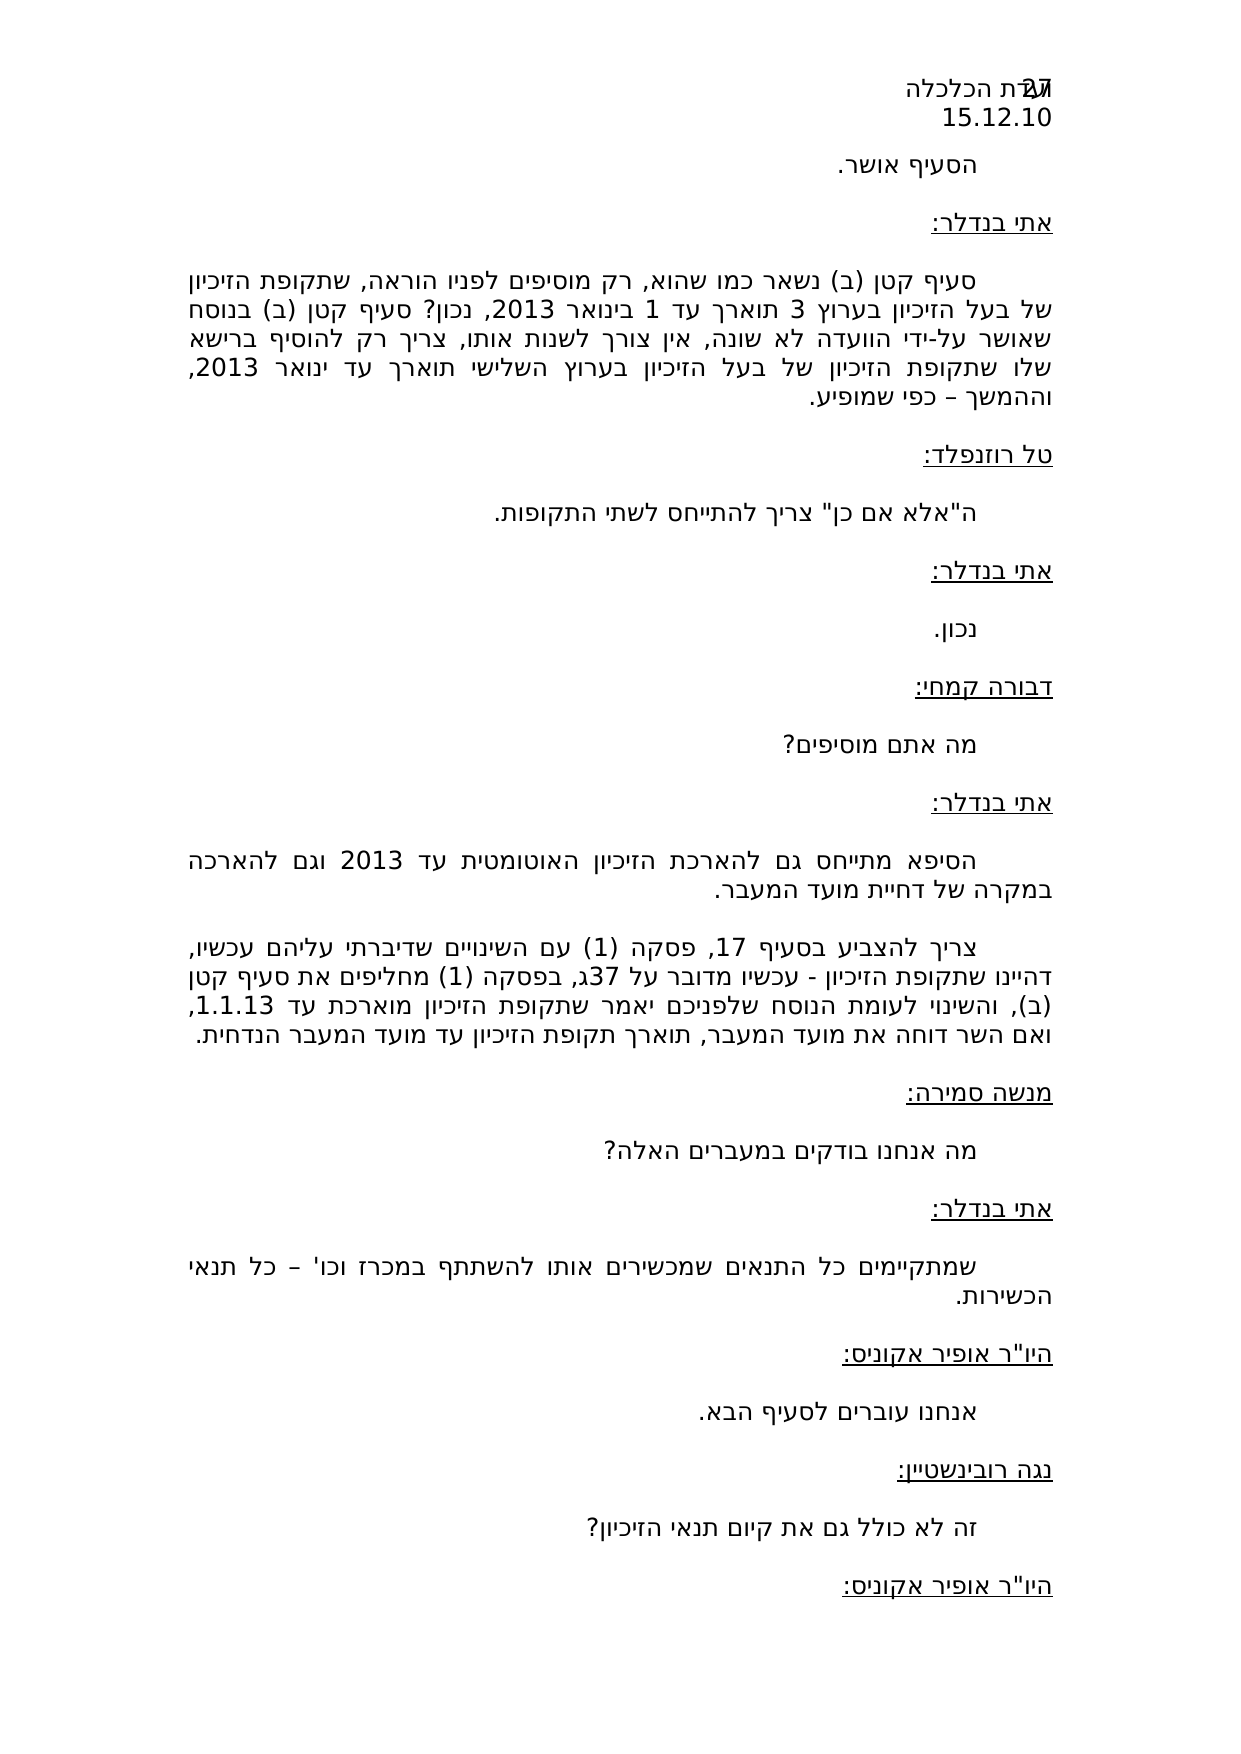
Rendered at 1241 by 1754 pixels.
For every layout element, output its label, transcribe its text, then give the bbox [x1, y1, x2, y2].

text מה אתם מוסיפים? [187, 730, 1053, 759]
text ה"אלא אם כן" צריך להתייחס לשתי התקופות. [187, 498, 1053, 527]
text שמתקיימים כל התנאים שמכשירים אותו להשתתף במכרז וכו' – כל תנאי הכשירות. [187, 1252, 1053, 1310]
text טל רוזנפלד: [187, 440, 1053, 469]
text סעיף קטן (ב) נשאר כמו שהוא, רק מוסיפים לפניו הוראה, שתקופת הזיכיון של בעל הזיכיון בערוץ 3 תוארך עד 1 בינואר 2013, נכון? סעיף קטן (ב) בנוסח שאושר על-ידי הוועדה לא שונה, אין צורך לשנות אותו, צריך רק להוסיף ברישא שלו שתקופת הזיכיון של בעל הזיכיון בערוץ השלישי תוארך עד ינואר 2013, וההמשך – כפי שמופיע. [187, 266, 1053, 412]
text אנחנו עוברים לסעיף הבא. [187, 1397, 1053, 1426]
text הסעיף אושר. [187, 150, 1053, 179]
text מנשה סמירה: [187, 1078, 1053, 1107]
text אתי בנדלר: [187, 556, 1053, 585]
text צריך להצביע בסעיף 17, פסקה (1) עם השינויים שדיברתי עליהם עכשיו, דהיינו שתקופת הזיכיון - עכשיו מדובר על 37ג, בפסקה (1) מחליפים את סעיף קטן (ב), והשינוי לעומת הנוסח שלפניכם יאמר שתקופת הזיכיון מוארכת עד 1.1.13, ואם השר דוחה את מועד המעבר, תוארך תקופת הזיכיון עד מועד המעבר הנדחית. [187, 933, 1053, 1049]
text אתי בנדלר: [187, 788, 1053, 817]
text מה אנחנו בודקים במעברים האלה? [187, 1136, 1053, 1165]
text דבורה קמחי: [187, 672, 1053, 701]
text הסיפא מתייחס גם להארכת הזיכיון האוטומטית עד 2013 וגם להארכה במקרה של דחיית מועד המעבר. [187, 846, 1053, 904]
text נכון. [187, 614, 1053, 643]
text היו"ר אופיר אקוניס: [187, 1339, 1053, 1368]
text זה לא כולל גם את קיום תנאי הזיכיון? [187, 1513, 1053, 1542]
text נגה רובינשטיין: [187, 1455, 1053, 1484]
text אתי בנדלר: [187, 1194, 1053, 1223]
text היו"ר אופיר אקוניס: [187, 1571, 1053, 1600]
text אתי בנדלר: [187, 208, 1053, 237]
